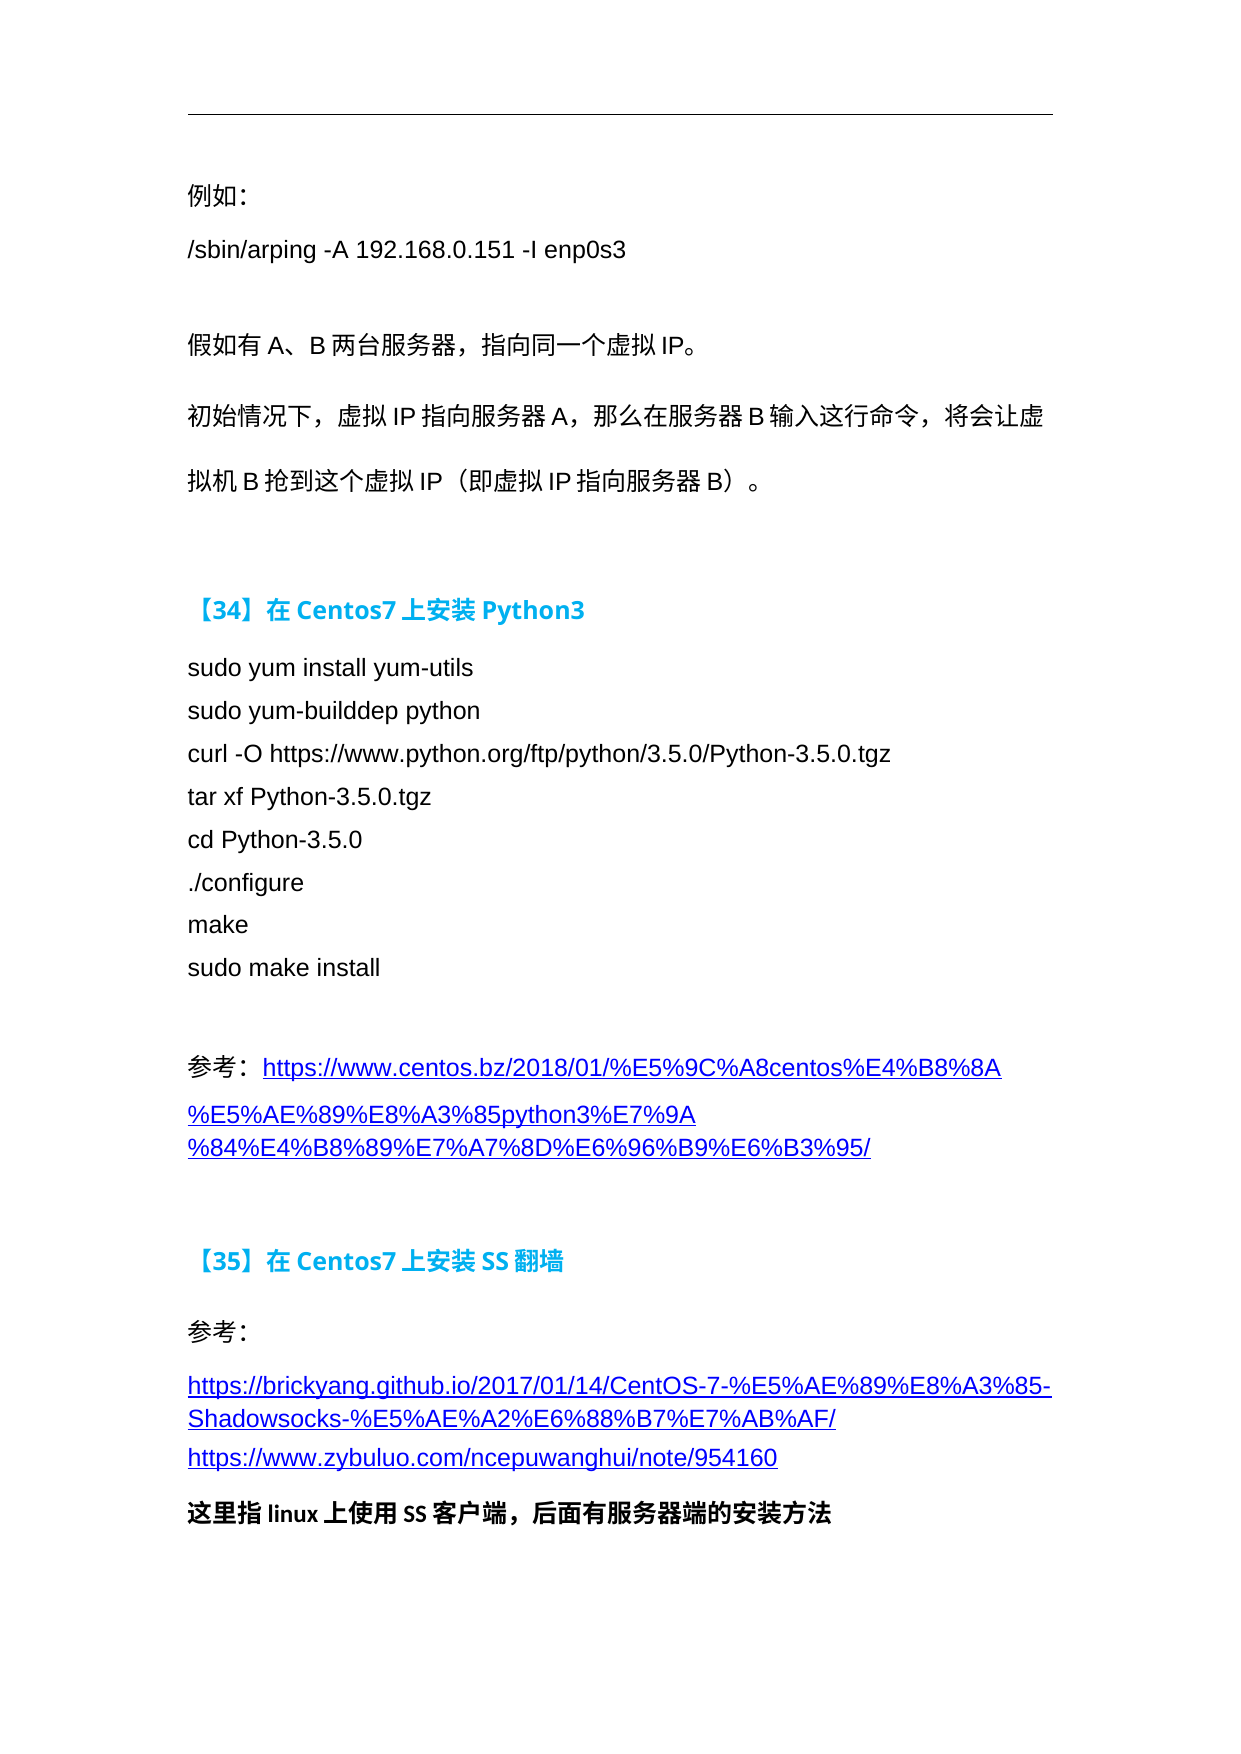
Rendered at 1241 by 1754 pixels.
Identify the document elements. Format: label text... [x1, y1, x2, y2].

text curl -O https://www.python.org/ftp/python/3.5.0/Python-3.5.0.tgz [187, 737, 1053, 769]
text sudo yum-builddep python [187, 694, 1053, 727]
title 【34】在Centos7上安装Python3 [187, 576, 1053, 641]
text cd Python-3.5.0 [187, 823, 1053, 855]
text sudo yum install yum-utils [187, 651, 1053, 684]
text 参考：https://www.centos.bz/2018/01/%E5%9C%A8centos%E4%B8%8A%E5%AE%89%E8%A3%85python3%E7%9A%84%E4%B8%89%E7%A7%8D%E6%96%B9%E6%B3%95/ [187, 1033, 1053, 1163]
text /sbin/arping -A 192.168.0.151 -I enp0s3 [187, 233, 1053, 266]
text sudo make install [187, 952, 1053, 984]
text ./configure [187, 866, 1053, 898]
text 假如有A、B两台服务器，指向同一个虚拟IP。 [187, 311, 1053, 376]
title 【35】在Centos7上安装SS翻墙 [187, 1227, 1053, 1292]
text make [187, 909, 1053, 941]
text 例如： [187, 162, 1053, 227]
text 这里指linux上使用SS客户端，后面有服务器端的安装方法 [187, 1479, 1053, 1544]
text https://www.zybuluo.com/ncepuwanghui/note/954160 [187, 1441, 1053, 1473]
text 参考： [187, 1298, 1053, 1363]
text 初始情况下，虚拟IP指向服务器A，那么在服务器B输入这行命令，将会让虚拟机B抢到这个虚拟IP（即虚拟IP指向服务器B）。 [187, 382, 1053, 512]
text tar xf Python-3.5.0.tgz [187, 780, 1053, 812]
text https://brickyang.github.io/2017/01/14/CentOS-7-%E5%AE%89%E8%A3%85-Shadowsocks-%E5%AE%A2%E6%88%B7%E7%AB%AF/ [187, 1369, 1053, 1434]
